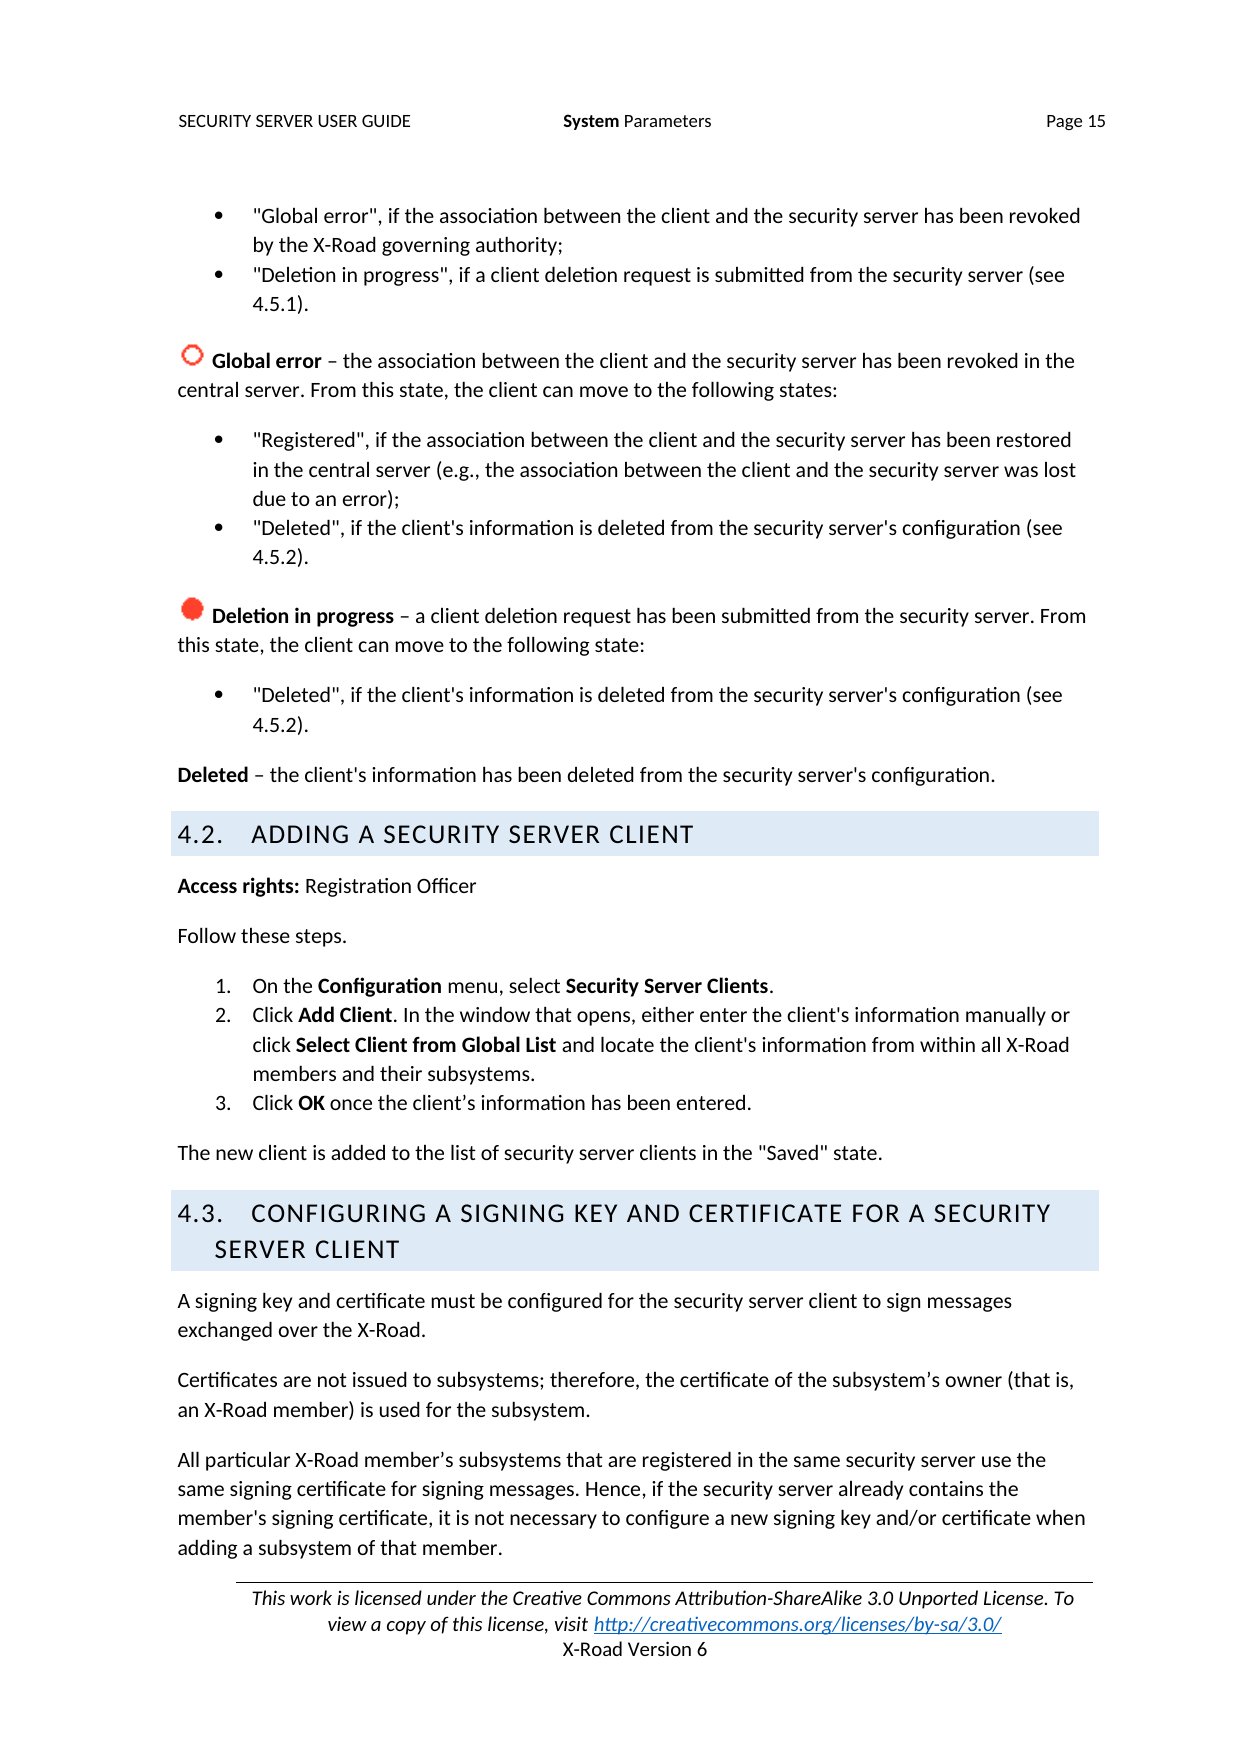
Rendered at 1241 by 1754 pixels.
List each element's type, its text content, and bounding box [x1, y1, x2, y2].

text The new client is added to the list of security server clients in the "Saved" state. [177, 1139, 1093, 1166]
list Click OK once the client’s information has been entered. [215, 1089, 1093, 1116]
list "Global error", if the association between the client and the security server has been revoked by the X-Road governing authority; [215, 202, 1093, 258]
list "Deleted", if the client's information is deleted from the security server's configuration (see 4.5.2). [215, 514, 1093, 570]
text Global error – the association between the client and the security server has been revoked in the central server. From this state, the client can move to the following states: [177, 340, 1093, 403]
list "Deletion in progress", if a client deletion request is submitted from the security server (see 4.5.1). [215, 261, 1093, 317]
list On the Configuration menu, select Security Server Clients. [215, 972, 1093, 999]
subtitle Adding a Security Server Client [177, 817, 1093, 850]
picture [177, 593, 207, 624]
list Click Add Client. In the window that opens, either enter the client's information manually or click Select Client from Global List and locate the client's information from within all X-Road members and their subsystems. [215, 1002, 1093, 1087]
text Certificates are not issued to subsystems; therefore, the certificate of the subsystem’s owner (that is, an X-Road member) is used for the subsystem. [177, 1367, 1093, 1422]
list "Deleted", if the client's information is deleted from the security server's configuration (see 4.5.2). [215, 681, 1093, 737]
text Follow these steps. [177, 922, 1093, 949]
text A signing key and certificate must be configured for the security server client to sign messages exchanged over the X-Road. [177, 1287, 1093, 1343]
text All particular X-Road member’s subsystems that are registered in the same security server use the same signing certificate for signing messages. Hence, if the security server already contains the member's signing certificate, it is not necessary to configure a new signing key and/or certificate when adding a subsystem of that member. [177, 1446, 1093, 1560]
text Access rights: Registration Officer [177, 872, 1093, 899]
text Deleted – the client's information has been deleted from the security server's configuration. [177, 761, 1093, 787]
picture [177, 340, 207, 369]
list "Registered", if the association between the client and the security server has been restored in the central server (e.g., the association between the client and the security server was lost due to an error); [215, 426, 1093, 512]
subtitle Configuring a Signing Key and Certificate for a Security Server Client [177, 1196, 1093, 1265]
text Deletion in progress – a client deletion request has been submitted from the security server. From this state, the client can move to the following state: [177, 594, 1093, 658]
